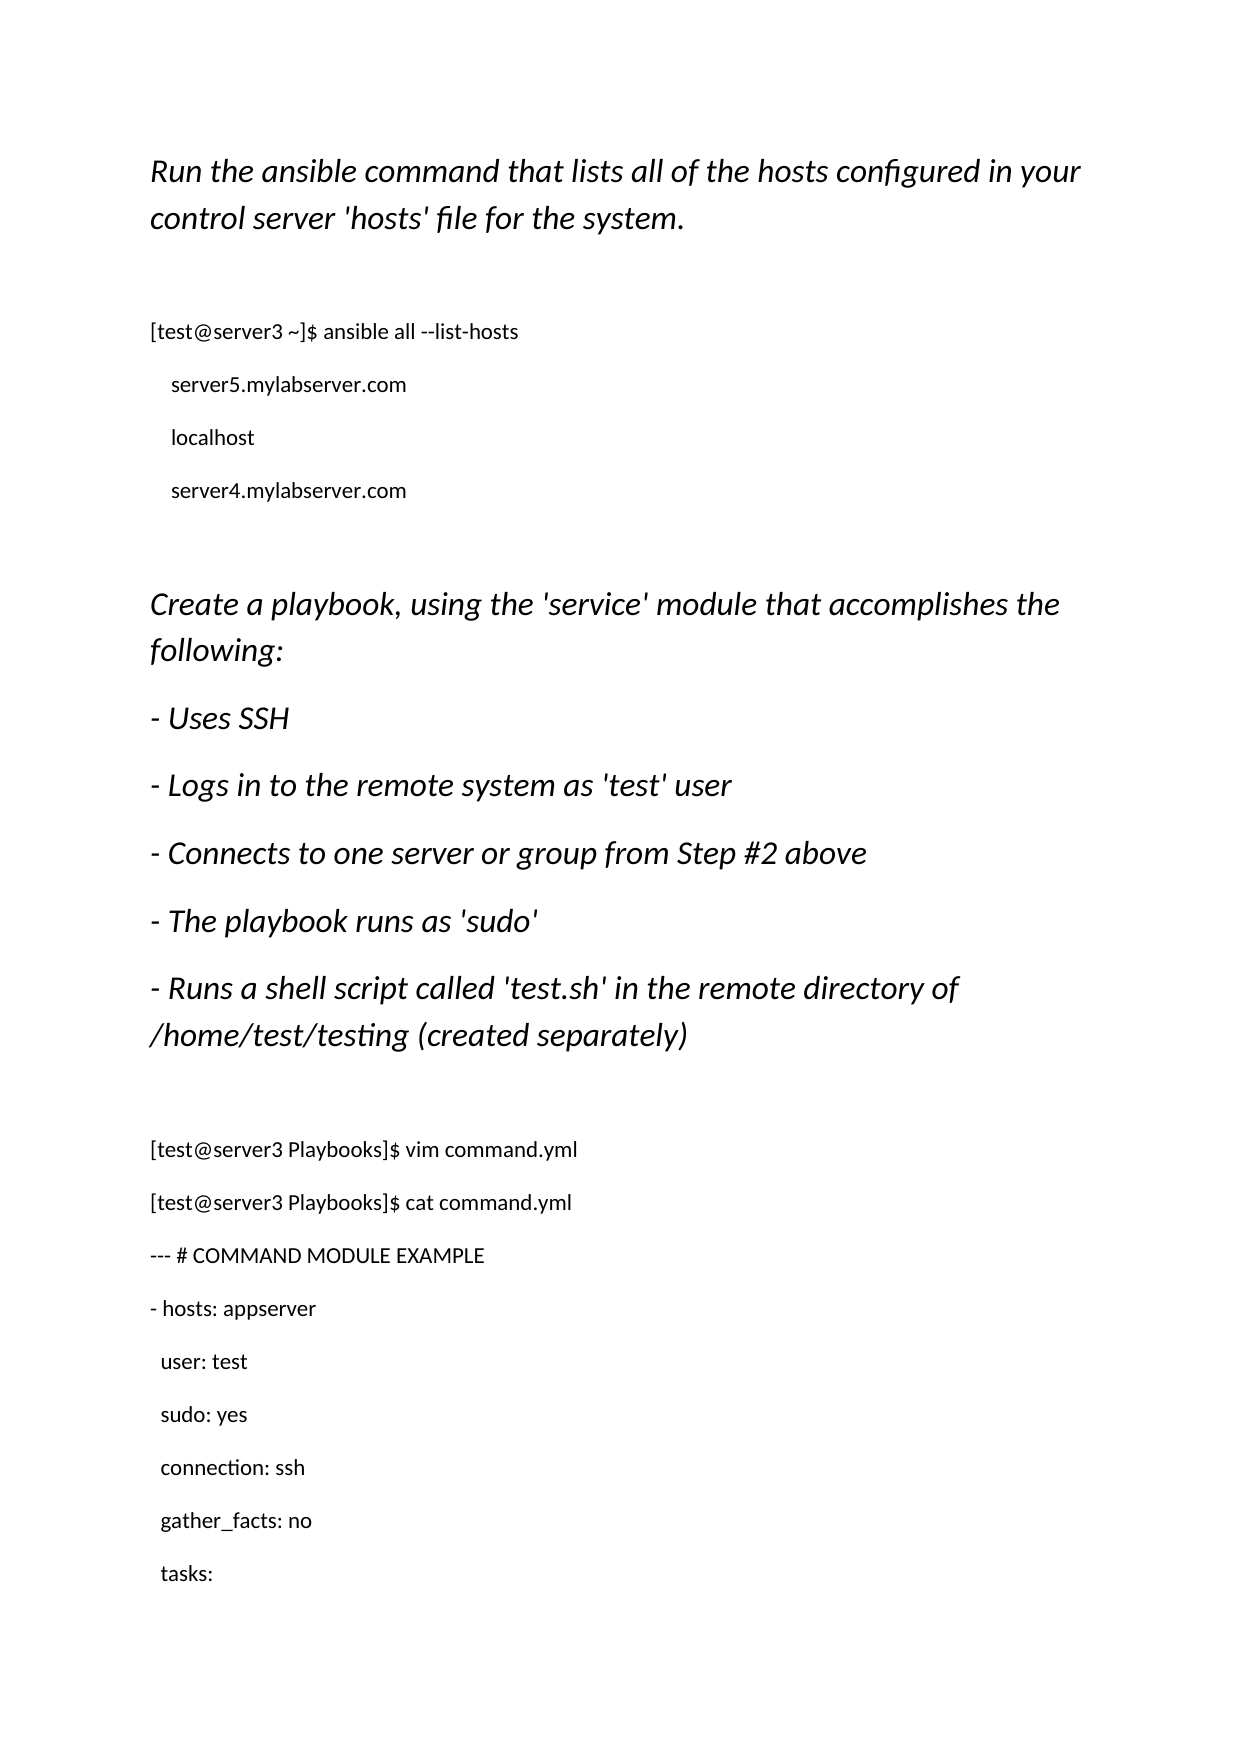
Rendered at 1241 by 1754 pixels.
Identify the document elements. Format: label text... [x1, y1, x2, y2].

text [test@server3 Playbooks]$ vim command.yml [150, 1135, 1090, 1163]
text user: test [150, 1347, 1090, 1375]
text - Runs a shell script called 'test.sh' in the remote directory of /home/test/testing (created separately) [150, 967, 1090, 1055]
text Run the ansible command that lists all of the hosts configured in your control server 'hosts' file for the system. [150, 150, 1090, 237]
text [test@server3 Playbooks]$ cat command.yml [150, 1188, 1090, 1216]
text [test@server3 ~]$ ansible all --list-hosts [150, 317, 1090, 345]
text server4.mylabserver.com [150, 476, 1090, 504]
text connection: ssh [150, 1453, 1090, 1481]
text sudo: yes [150, 1400, 1090, 1428]
text - Connects to one server or group from Step #2 above [150, 832, 1090, 873]
text server5.mylabserver.com [150, 370, 1090, 398]
text localhost [150, 423, 1090, 451]
text - Uses SSH [150, 697, 1090, 738]
text gather_facts: no [150, 1506, 1090, 1534]
text Create a playbook, using the 'service' module that accomplishes the following: [150, 582, 1090, 670]
text - hosts: appserver [150, 1294, 1090, 1322]
text - Logs in to the remote system as 'test' user [150, 764, 1090, 805]
text tasks: [150, 1559, 1090, 1587]
text - The playbook runs as 'sudo' [150, 900, 1090, 940]
text --- # COMMAND MODULE EXAMPLE [150, 1241, 1090, 1269]
